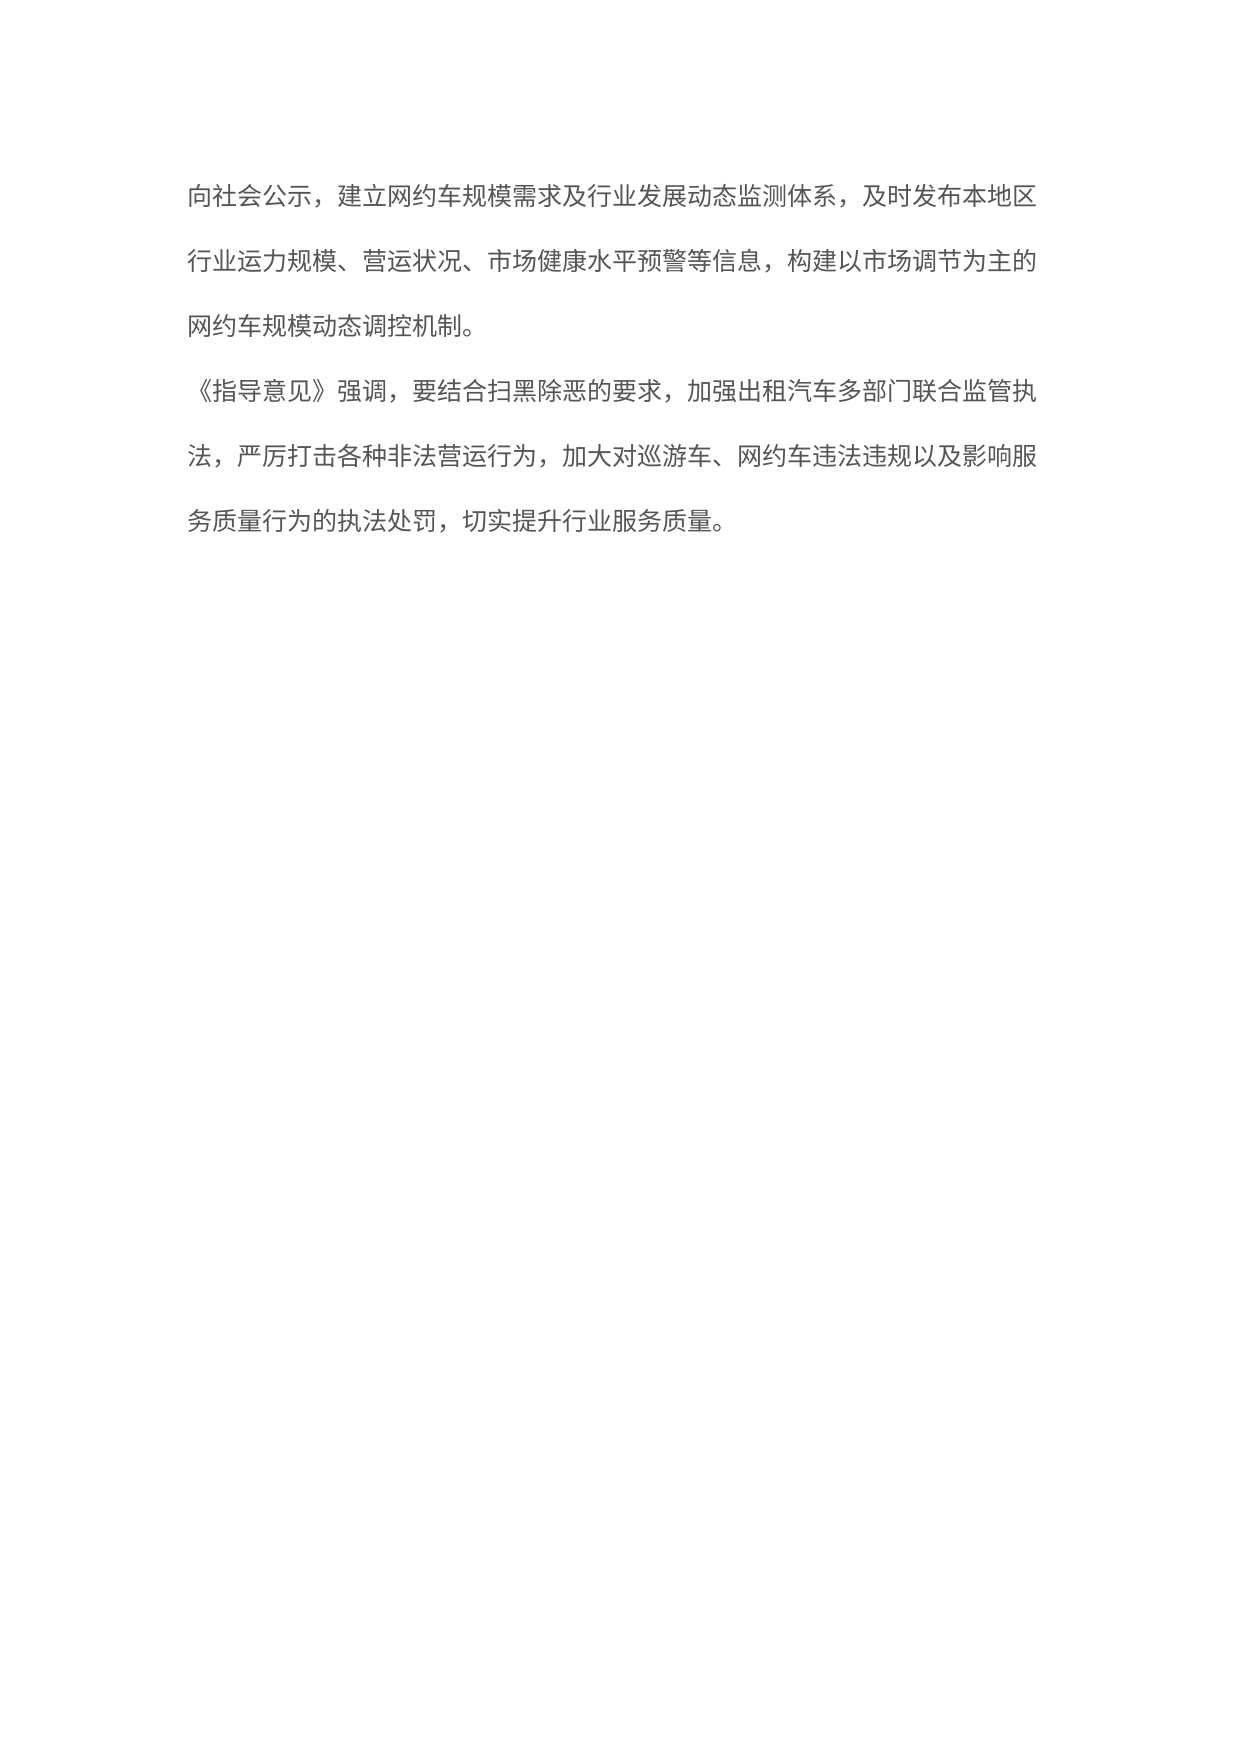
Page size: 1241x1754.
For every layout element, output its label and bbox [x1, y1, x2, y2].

text [187, 162, 1053, 552]
